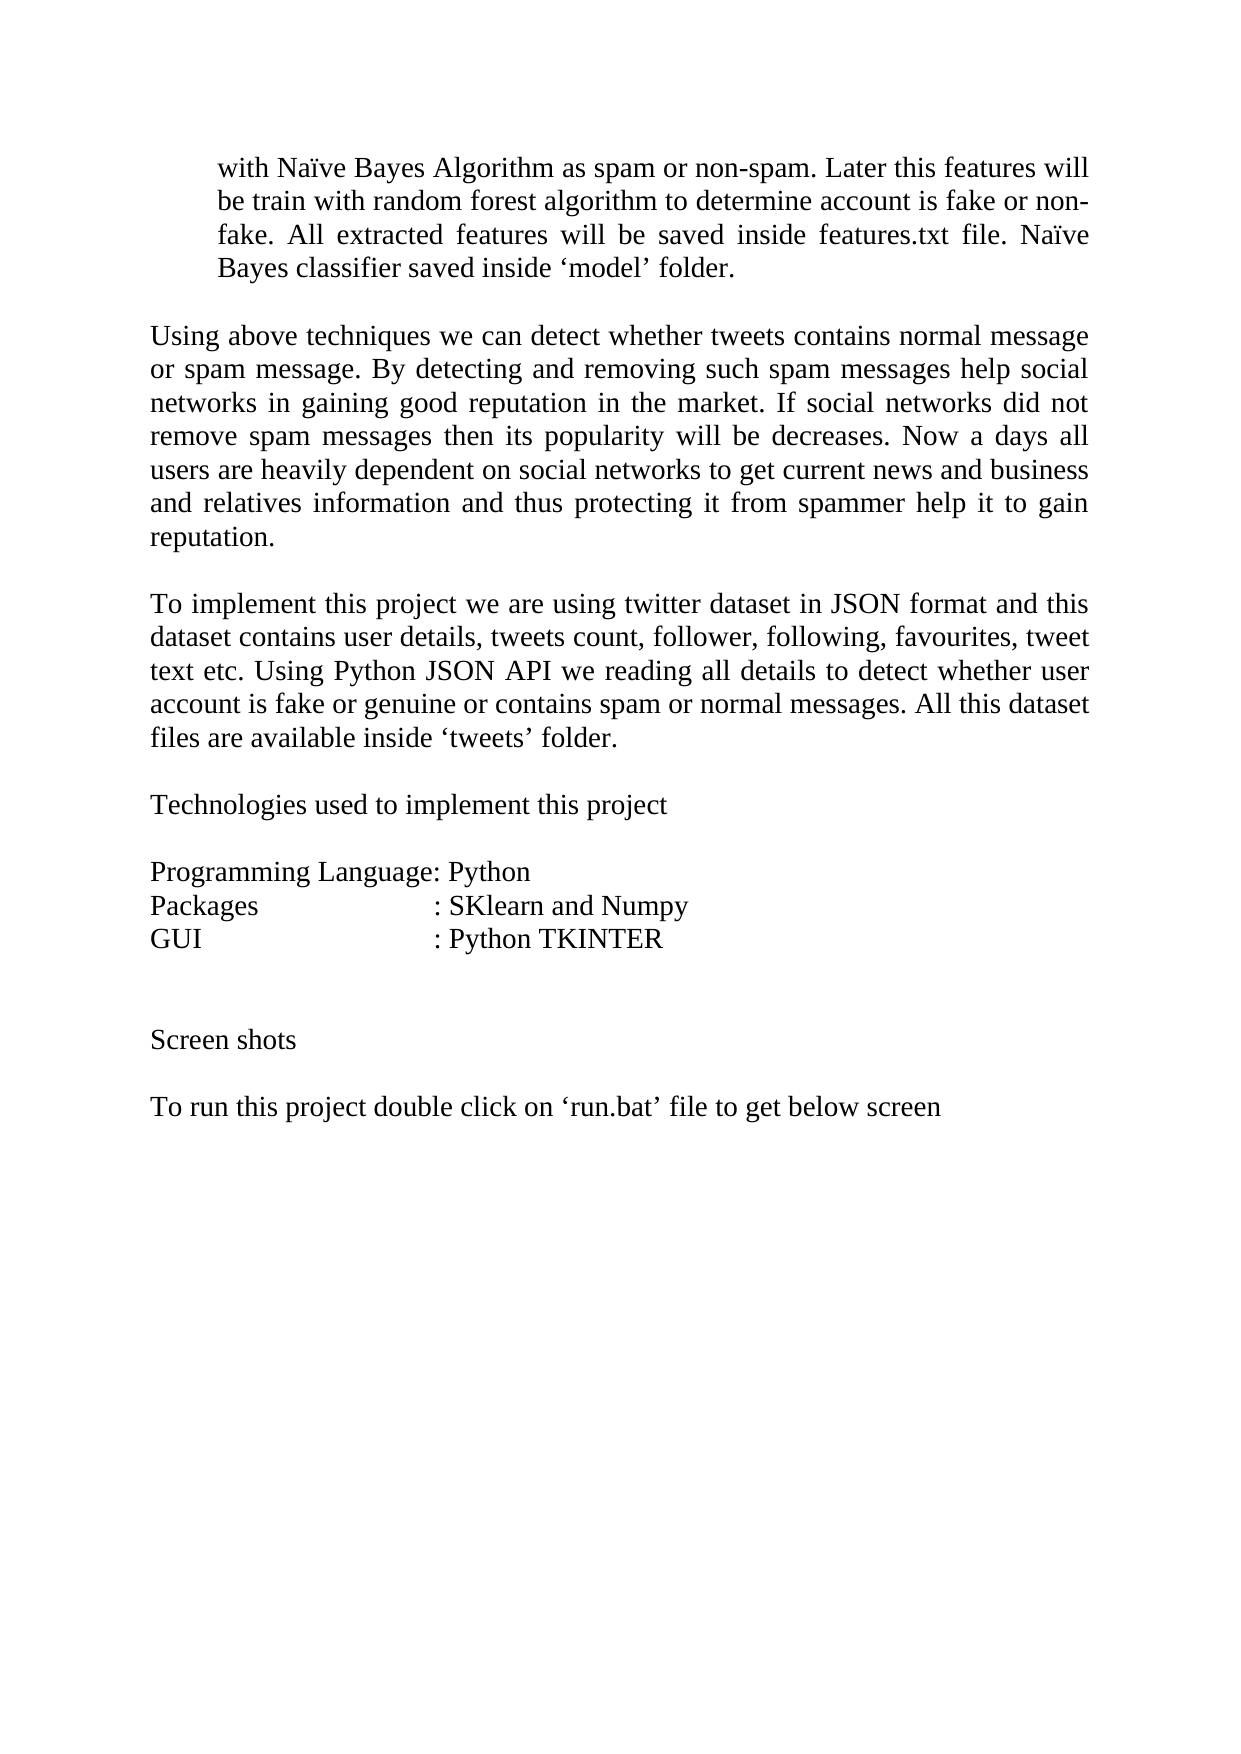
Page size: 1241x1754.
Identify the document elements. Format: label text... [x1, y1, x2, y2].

text Technologies used to implement this project [150, 787, 1090, 821]
text To run this project double click on ‘run.bat’ file to get below screen [150, 1089, 1090, 1123]
text Packages : SKlearn and Numpy [150, 888, 1090, 921]
text Screen shots [150, 1022, 1090, 1056]
text To implement this project we are using twitter dataset in JSON format and this dataset contains user details, tweets count, follower, following, favourites, tweet text etc. Using Python JSON API we reading all details to detect whether user account is fake or genuine or contains spam or normal messages. All this dataset files are available inside ‘tweets’ folder. [150, 586, 1090, 754]
text GUI : Python TKINTER [150, 921, 1090, 955]
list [179, 150, 1090, 284]
text Using above techniques we can detect whether tweets contains normal message or spam message. By detecting and removing such spam messages help social networks in gaining good reputation in the market. If social networks did not remove spam messages then its popularity will be decreases. Now a days all users are heavily dependent on social networks to get current news and business and relatives information and thus protecting it from spammer help it to gain reputation. [150, 318, 1090, 552]
text Programming Language: Python [150, 854, 1090, 888]
